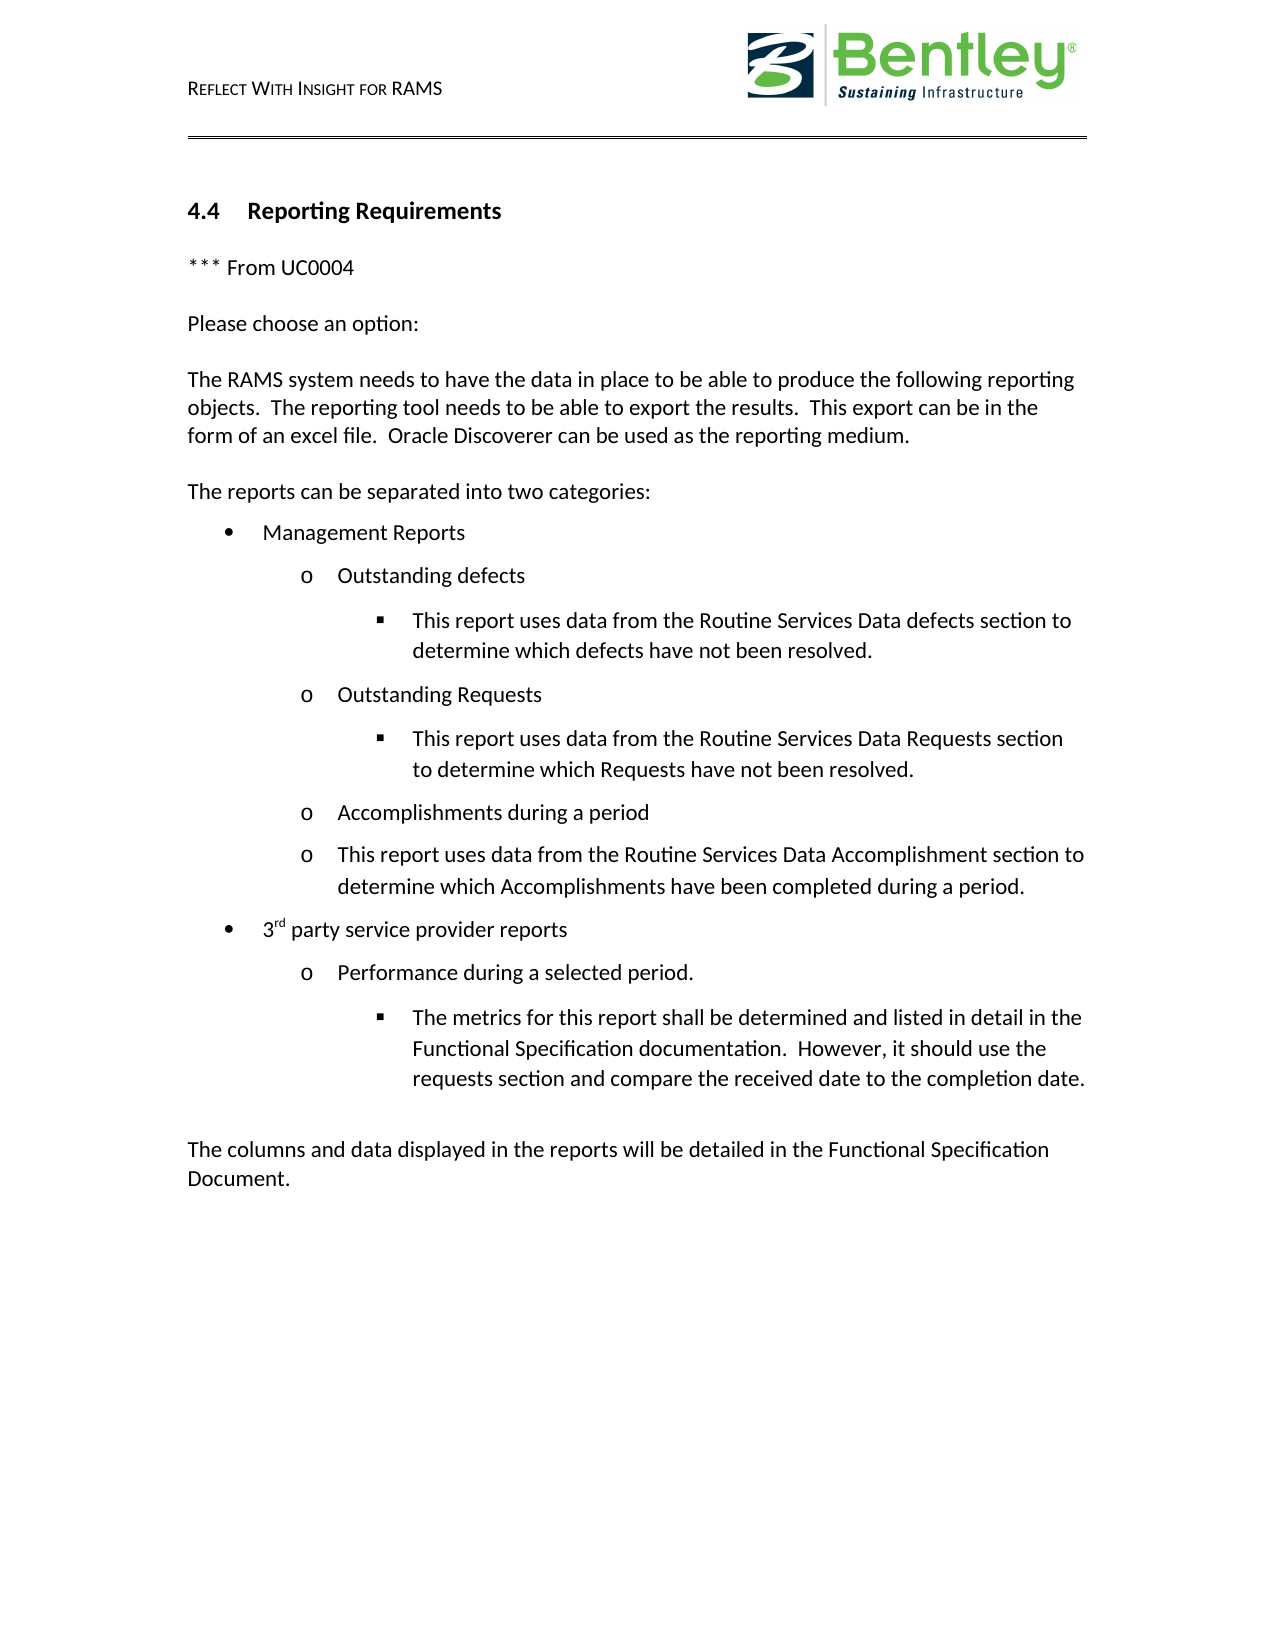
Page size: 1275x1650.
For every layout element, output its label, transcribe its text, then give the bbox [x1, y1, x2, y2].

list 3rd party service provider reports [225, 915, 1087, 943]
text *** From UC0004 [187, 253, 1087, 281]
list This report uses data from the Routine Services Data Requests section to determine which Requests have not been resolved. [375, 724, 1087, 783]
picture [747, 24, 1077, 106]
text Please choose an option: [187, 309, 1087, 337]
list Accomplishments during a period [300, 798, 1087, 827]
list Management Reports [225, 518, 1087, 546]
list Outstanding Requests [300, 680, 1087, 709]
list This report uses data from the Routine Services Data defects section to determine which defects have not been resolved. [375, 606, 1087, 664]
text The reports can be separated into two categories: [187, 477, 1087, 506]
list Performance during a selected period. [300, 958, 1087, 987]
text The RAMS system needs to have the data in place to be able to produce the following reporting objects. The reporting tool needs to be able to export the results. This export can be in the form of an excel file. Oracle Discoverer can be used as the reporting medium. [187, 365, 1087, 449]
list This report uses data from the Routine Services Data Accomplishment section to determine which Accomplishments have been completed during a period. [300, 840, 1087, 900]
list Outstanding defects [300, 561, 1087, 590]
list The metrics for this report shall be determined and listed in detail in the Functional Specification documentation. However, it should use the requests section and compare the received date to the completion date. [375, 1003, 1087, 1092]
text The columns and data displayed in the reports will be detailed in the Functional Specification Document. [187, 1136, 1087, 1192]
subtitle Reporting Requirements [187, 195, 1087, 225]
